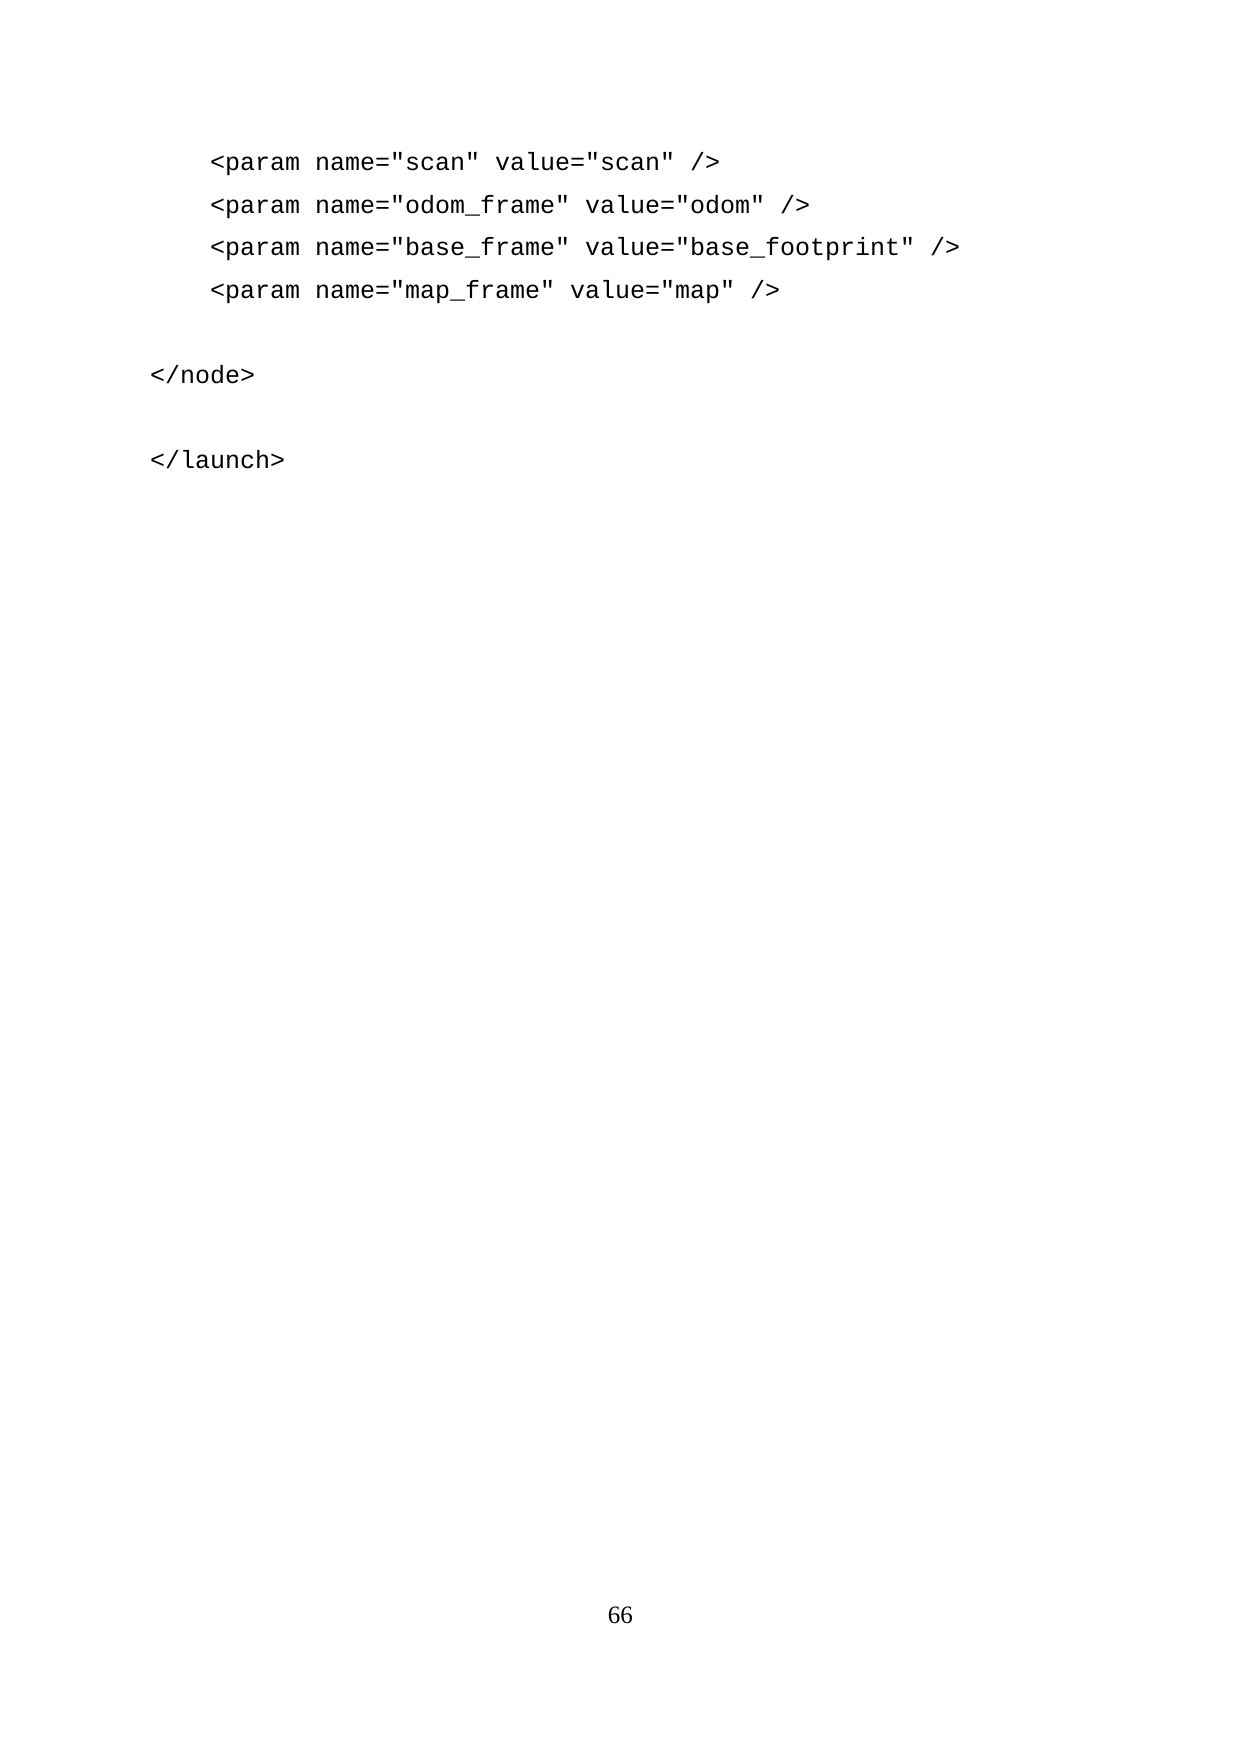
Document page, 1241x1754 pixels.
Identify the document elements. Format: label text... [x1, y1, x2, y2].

text <param name="scan" value="scan" /> [150, 150, 1090, 178]
text <param name="map_frame" value="map" /> [150, 277, 1090, 306]
text <param name="base_frame" value="base_footprint" /> [150, 235, 1090, 263]
text </launch> [150, 447, 1090, 476]
text <param name="odom_frame" value="odom" /> [150, 192, 1090, 221]
text </node> [150, 362, 1090, 391]
